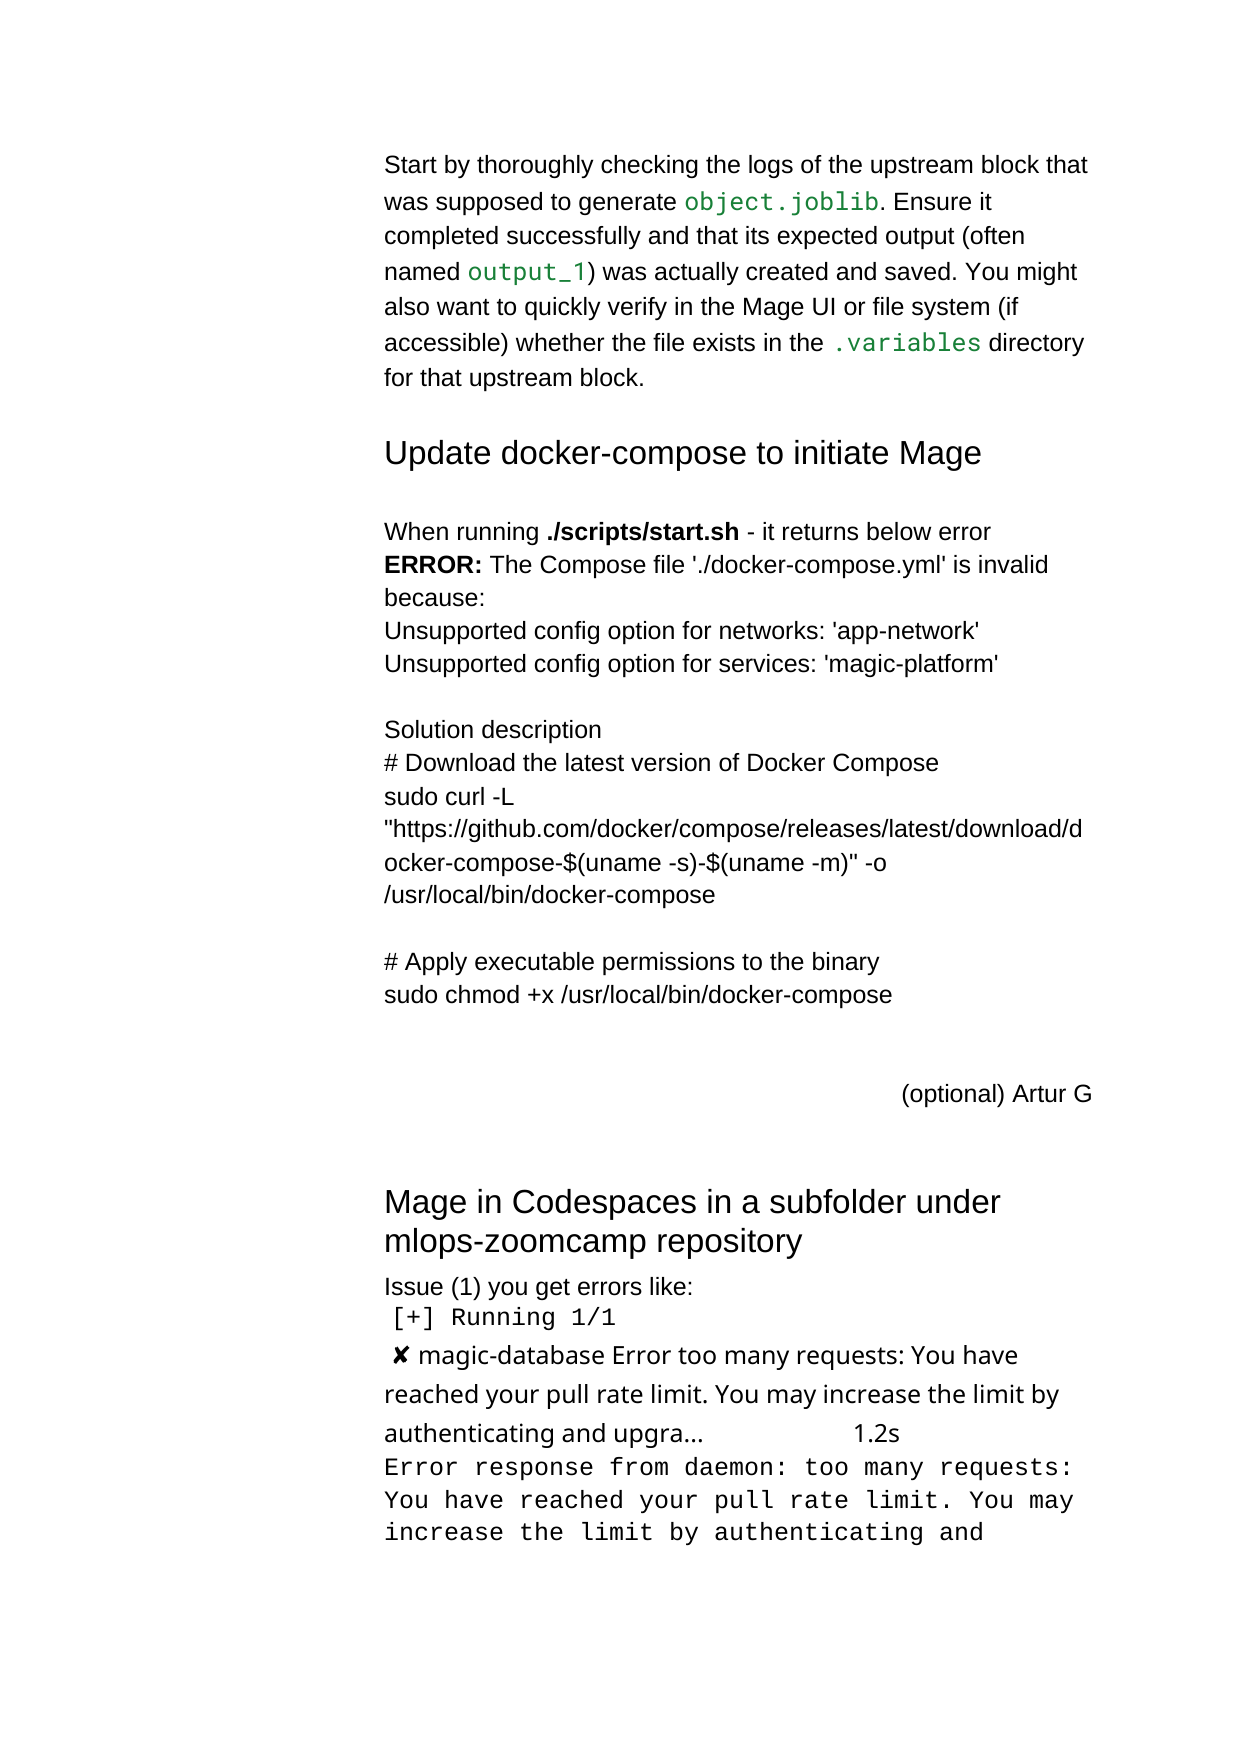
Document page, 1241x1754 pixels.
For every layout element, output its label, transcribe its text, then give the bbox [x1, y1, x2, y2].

text # Apply executable permissions to the binary [384, 947, 1093, 975]
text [384, 1455, 1093, 1548]
text [+] Running 1/1 [384, 1304, 1093, 1333]
text # Download the latest version of Docker Compose [384, 748, 1093, 777]
text ERROR: The Compose file './docker-compose.yml' is invalid because: [384, 550, 1093, 612]
text (optional) Artur G [384, 1079, 1093, 1107]
text When running ./scripts/start.sh - it returns below error [384, 517, 1093, 546]
text ✘ magic-database Error too many requests: You have reached your pull rate limit. You may increase the limit by authenticating and upgra... 1.2s [384, 1337, 1093, 1450]
text Unsupported config option for networks: 'app-network' [384, 616, 1093, 645]
text Solution description [384, 715, 1093, 744]
subtitle Mage in Codespaces in a subfolder under mlops-zoomcamp repository [384, 1182, 1093, 1259]
text Start by thoroughly checking the logs of the upstream block that was supposed to generate object.joblib. Ensure it completed successfully and that its expected output (often named output_1) was actually created and saved. You might also want to quickly verify in the Mage UI or file system (if accessible) whether the file exists in the .variables directory for that upstream block. [384, 150, 1093, 392]
text sudo chmod +x /usr/local/bin/docker-compose [384, 979, 1093, 1008]
text Unsupported config option for services: 'magic-platform' [384, 649, 1093, 678]
text Issue (1) you get errors like: [384, 1272, 1093, 1300]
subtitle Update docker-compose to initiate Mage [384, 433, 1093, 472]
text sudo curl -L "https://github.com/docker/compose/releases/latest/download/docker-compose-$(uname -s)-$(uname -m)" -o /usr/local/bin/docker-compose [384, 781, 1093, 909]
